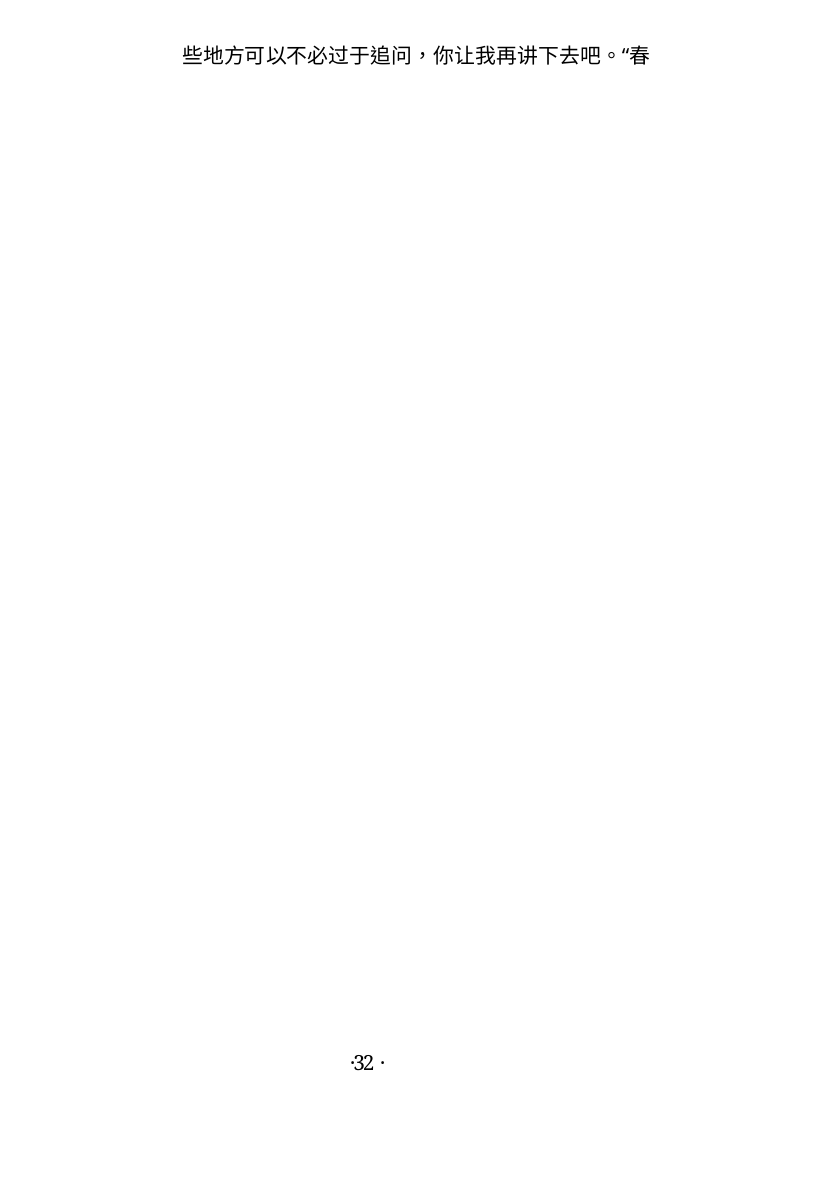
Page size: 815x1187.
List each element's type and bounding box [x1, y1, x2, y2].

text [99, 42, 664, 70]
